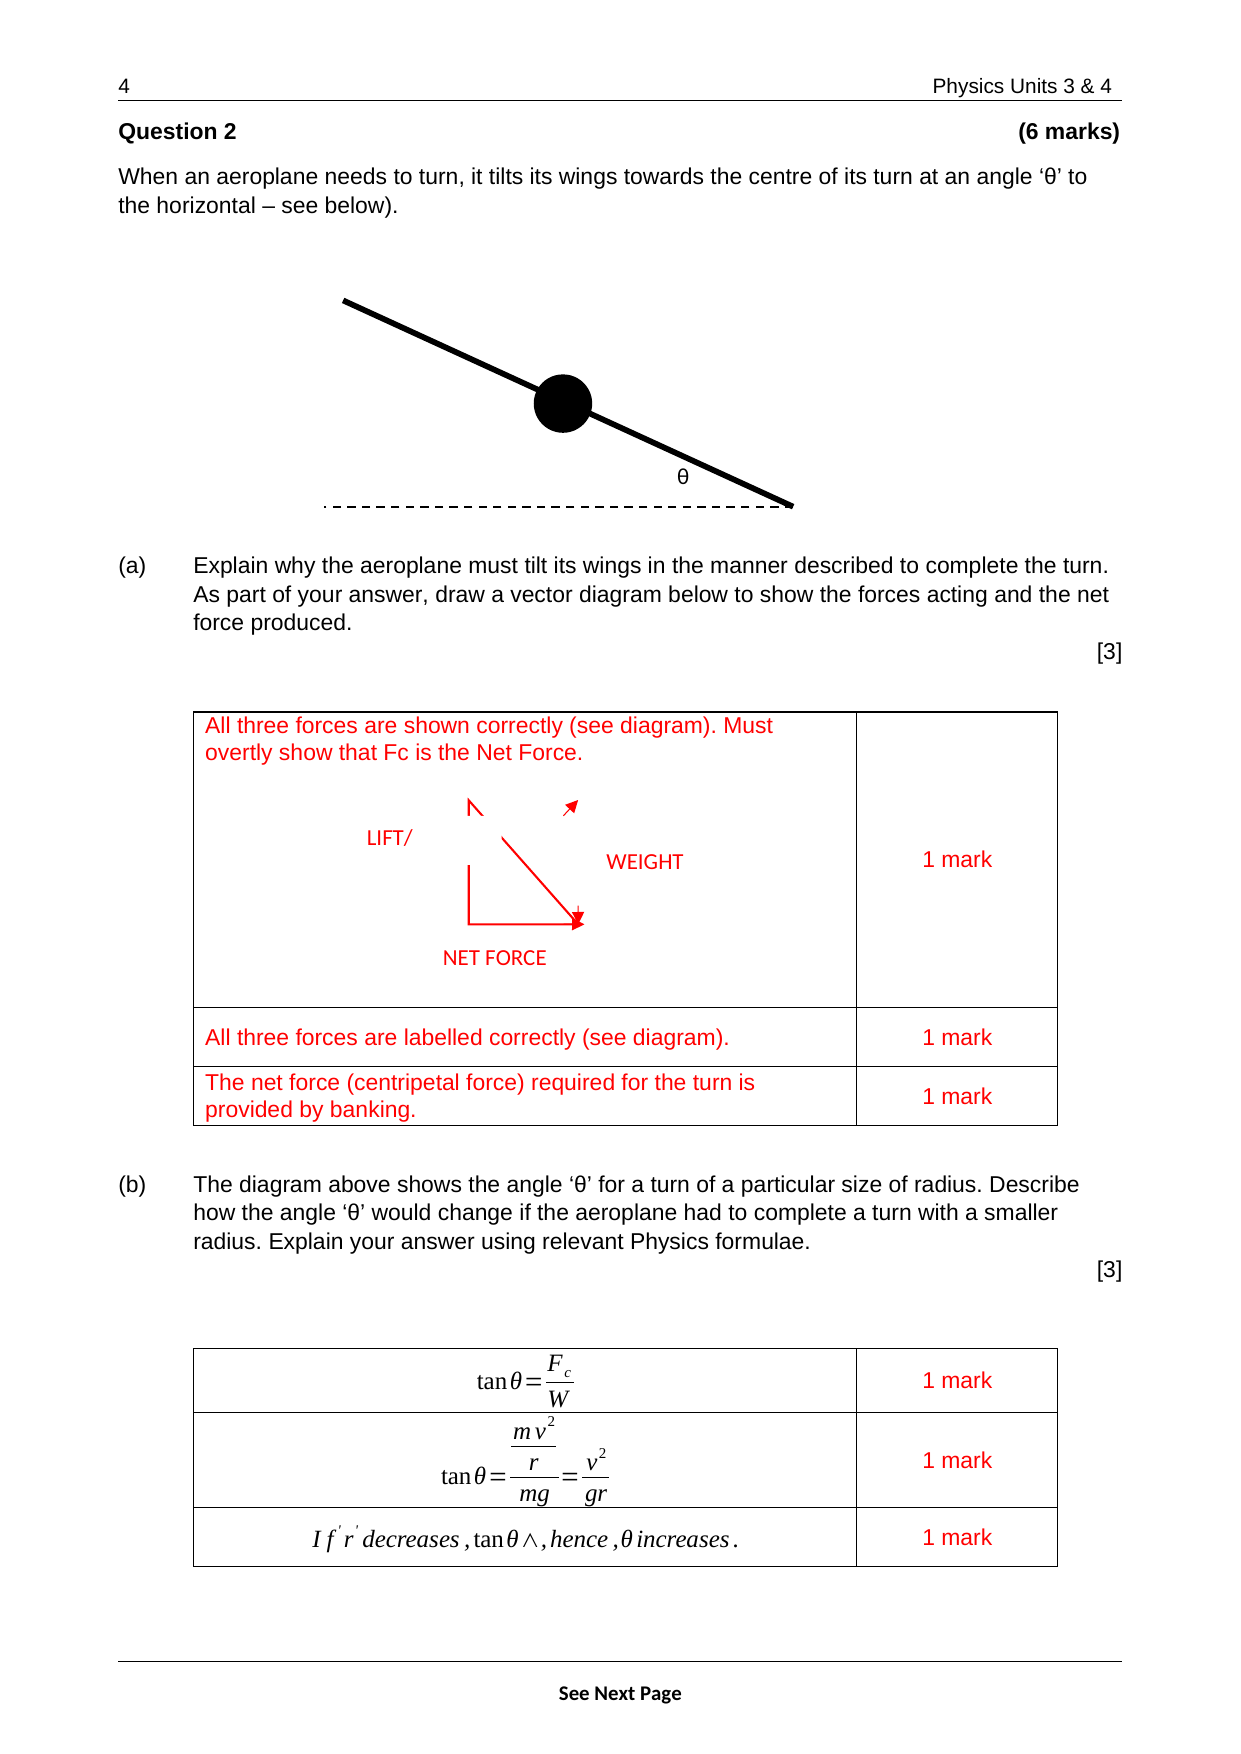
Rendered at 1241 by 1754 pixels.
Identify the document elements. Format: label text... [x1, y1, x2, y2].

table_header [194, 1349, 856, 1412]
table_header All three forces are shown correctly (see diagram). Must overtly show that Fc is the Net Force. [194, 713, 856, 1007]
table_header 1 mark [857, 1349, 1057, 1412]
table_cell [194, 1413, 856, 1507]
text Question 2 (6 marks) [118, 118, 1122, 144]
table_header 1 mark [857, 713, 1057, 1007]
text When an aeroplane needs to turn, it tilts its wings towards the centre of its turn at an angle ‘θ’ to the horizontal – see below). [118, 163, 1122, 218]
table_cell [194, 1508, 856, 1566]
table_cell 1 mark [857, 1413, 1057, 1507]
table_cell 1 mark [857, 1508, 1057, 1566]
table_cell The net force (centripetal force) required for the turn is provided by banking. [194, 1067, 856, 1125]
list Explain why the aeroplane must tilt its wings in the manner described to complete the turn. As part of your answer, draw a vector diagram below to show the forces acting and the net force produced. [118, 552, 1122, 636]
list The diagram above shows the angle ‘θ’ for a turn of a particular size of radius. Describe how the angle ‘θ’ would change if the aeroplane had to complete a turn with a smaller radius. Explain your answer using relevant Physics formulae. [118, 1171, 1122, 1254]
table_cell 1 mark [857, 1067, 1057, 1125]
list [3] [193, 638, 1122, 664]
table_cell All three forces are labelled correctly (see diagram). [194, 1008, 856, 1066]
table_cell 1 mark [857, 1008, 1057, 1066]
list [3] [193, 1256, 1122, 1283]
